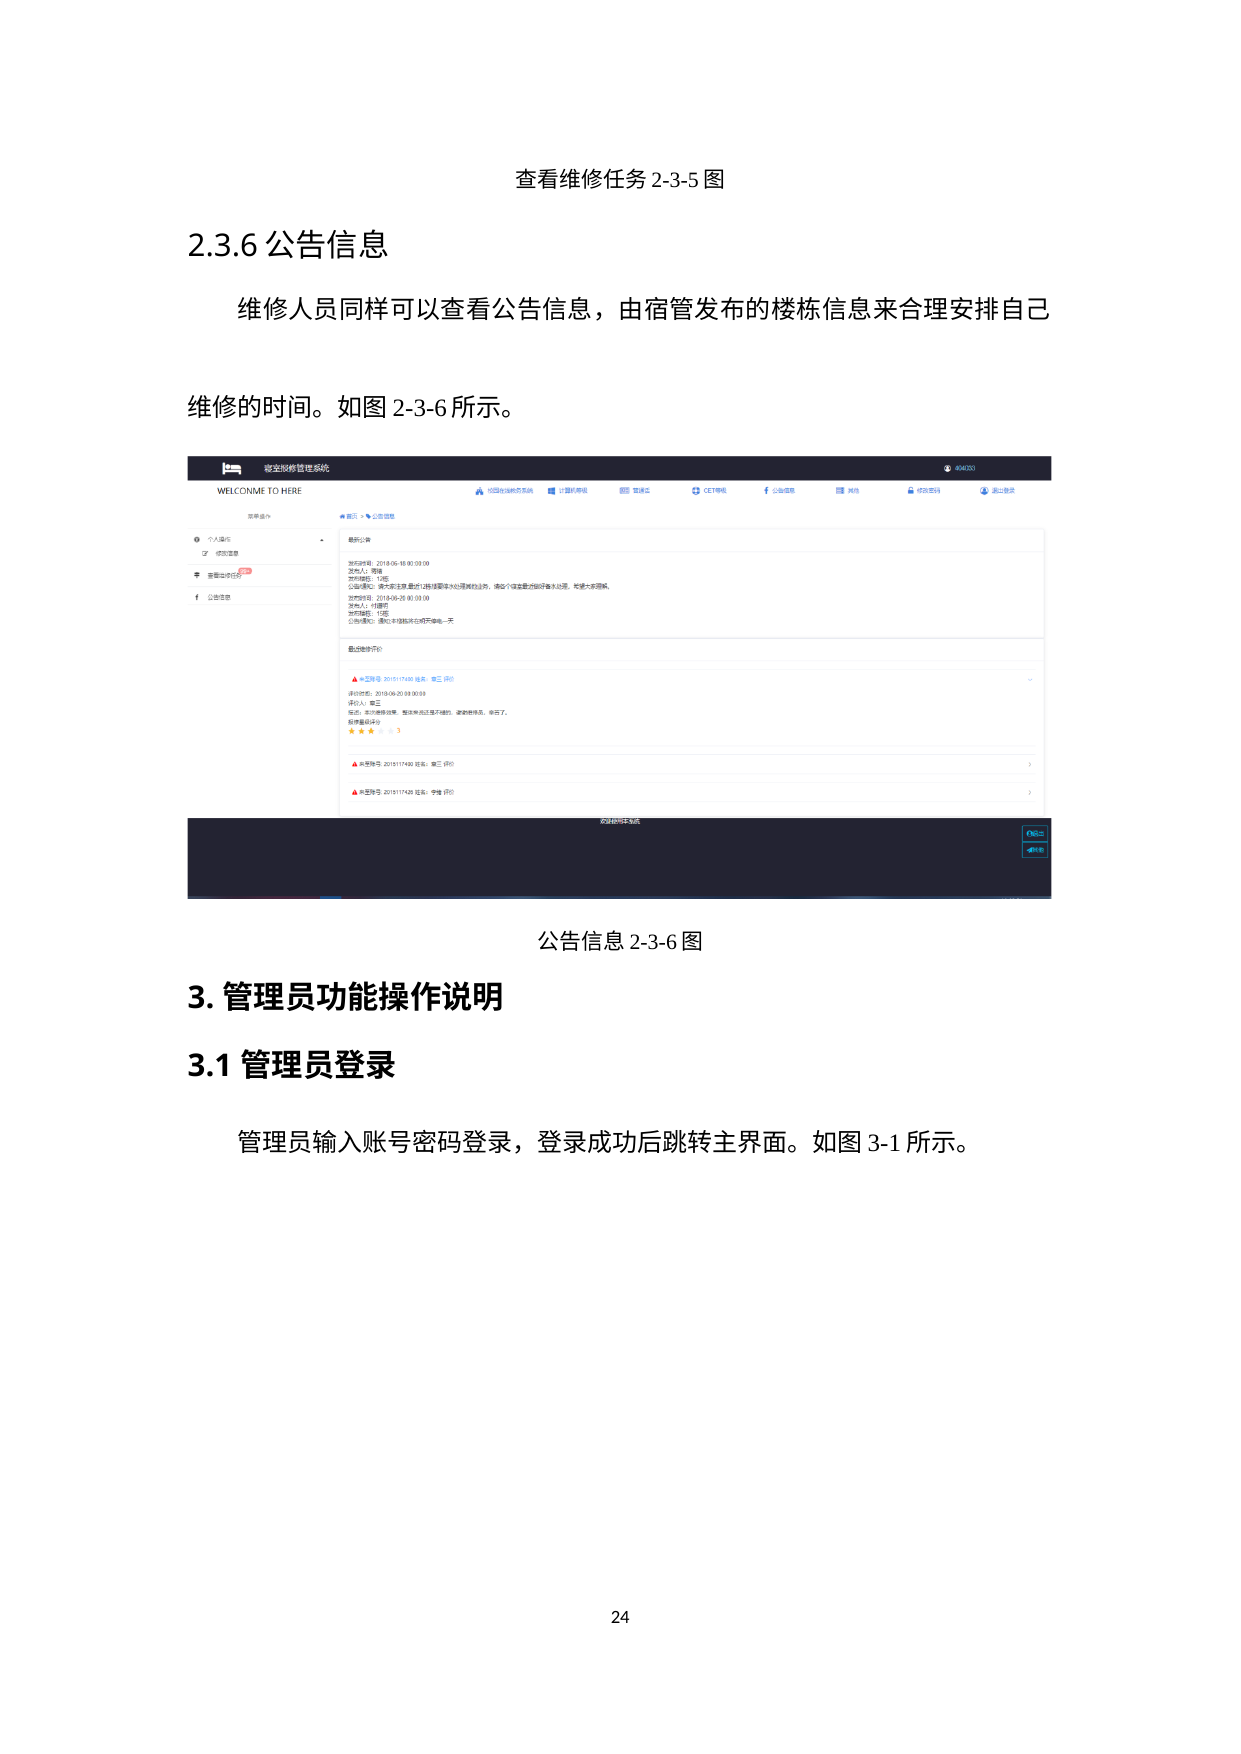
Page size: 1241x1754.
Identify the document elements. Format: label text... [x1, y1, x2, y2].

text 维修人员同样可以查看公告信息，由宿管发布的楼栋信息来合理安排自己维修的时间。如图2-3-6所示。 [187, 275, 1053, 438]
text 管理员输入账号密码登录，登录成功后跳转主界面。如图3-1所示。 [187, 1108, 1053, 1173]
text 2.3.6公告信息 [187, 210, 1053, 275]
subtitle 3. 管理员功能操作说明 [187, 972, 1053, 1017]
text 公告信息2-3-6图 [187, 923, 1053, 956]
picture [187, 456, 1052, 899]
text 查看维修任务2-3-5图 [187, 162, 1053, 194]
subtitle 3.1 管理员登录 [187, 1040, 1053, 1085]
